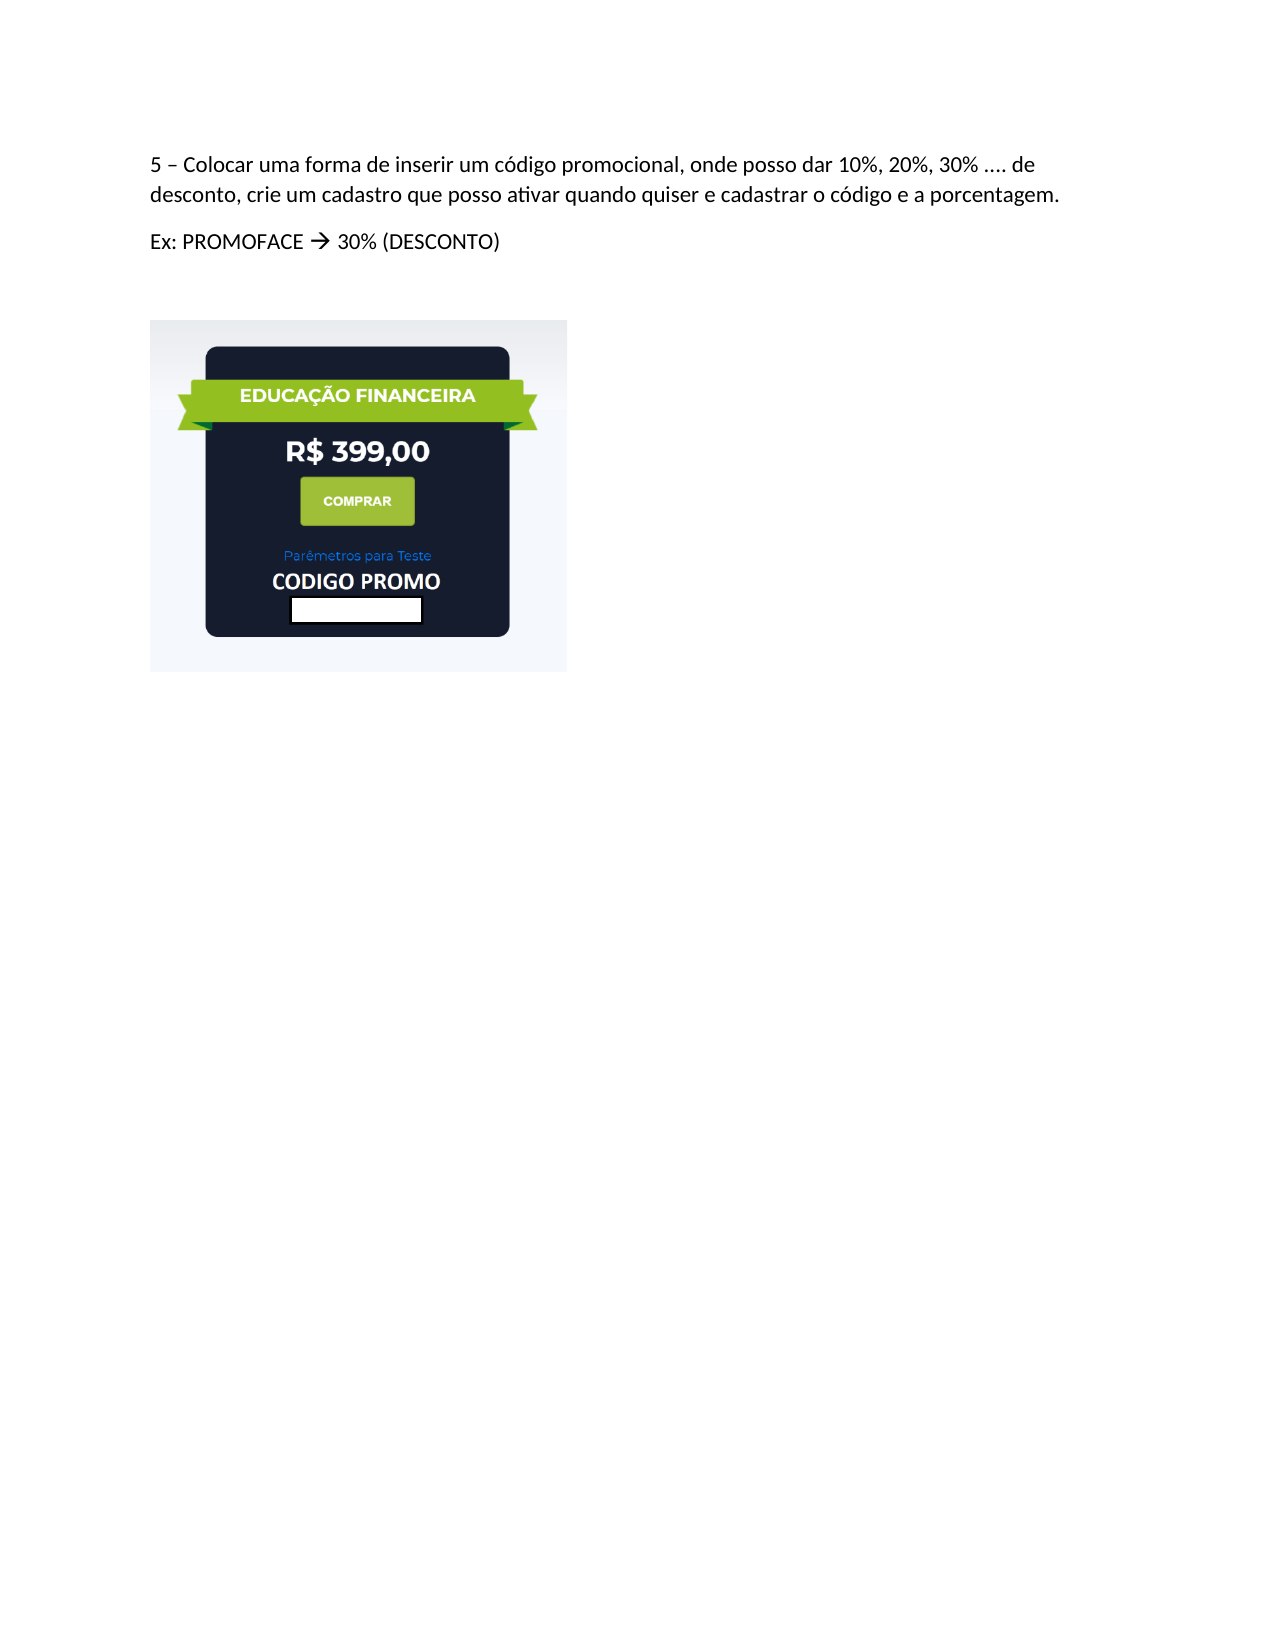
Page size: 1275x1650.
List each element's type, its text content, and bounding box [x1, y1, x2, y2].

text 5 – Colocar uma forma de inserir um código promocional, onde posso dar 10%, 20%, 30% .... de desconto, crie um cadastro que posso ativar quando quiser e cadastrar o código e a porcentagem. [150, 150, 1125, 208]
picture [150, 320, 568, 672]
text Ex: PROMOFACE 30% (DESCONTO) [150, 227, 1125, 255]
